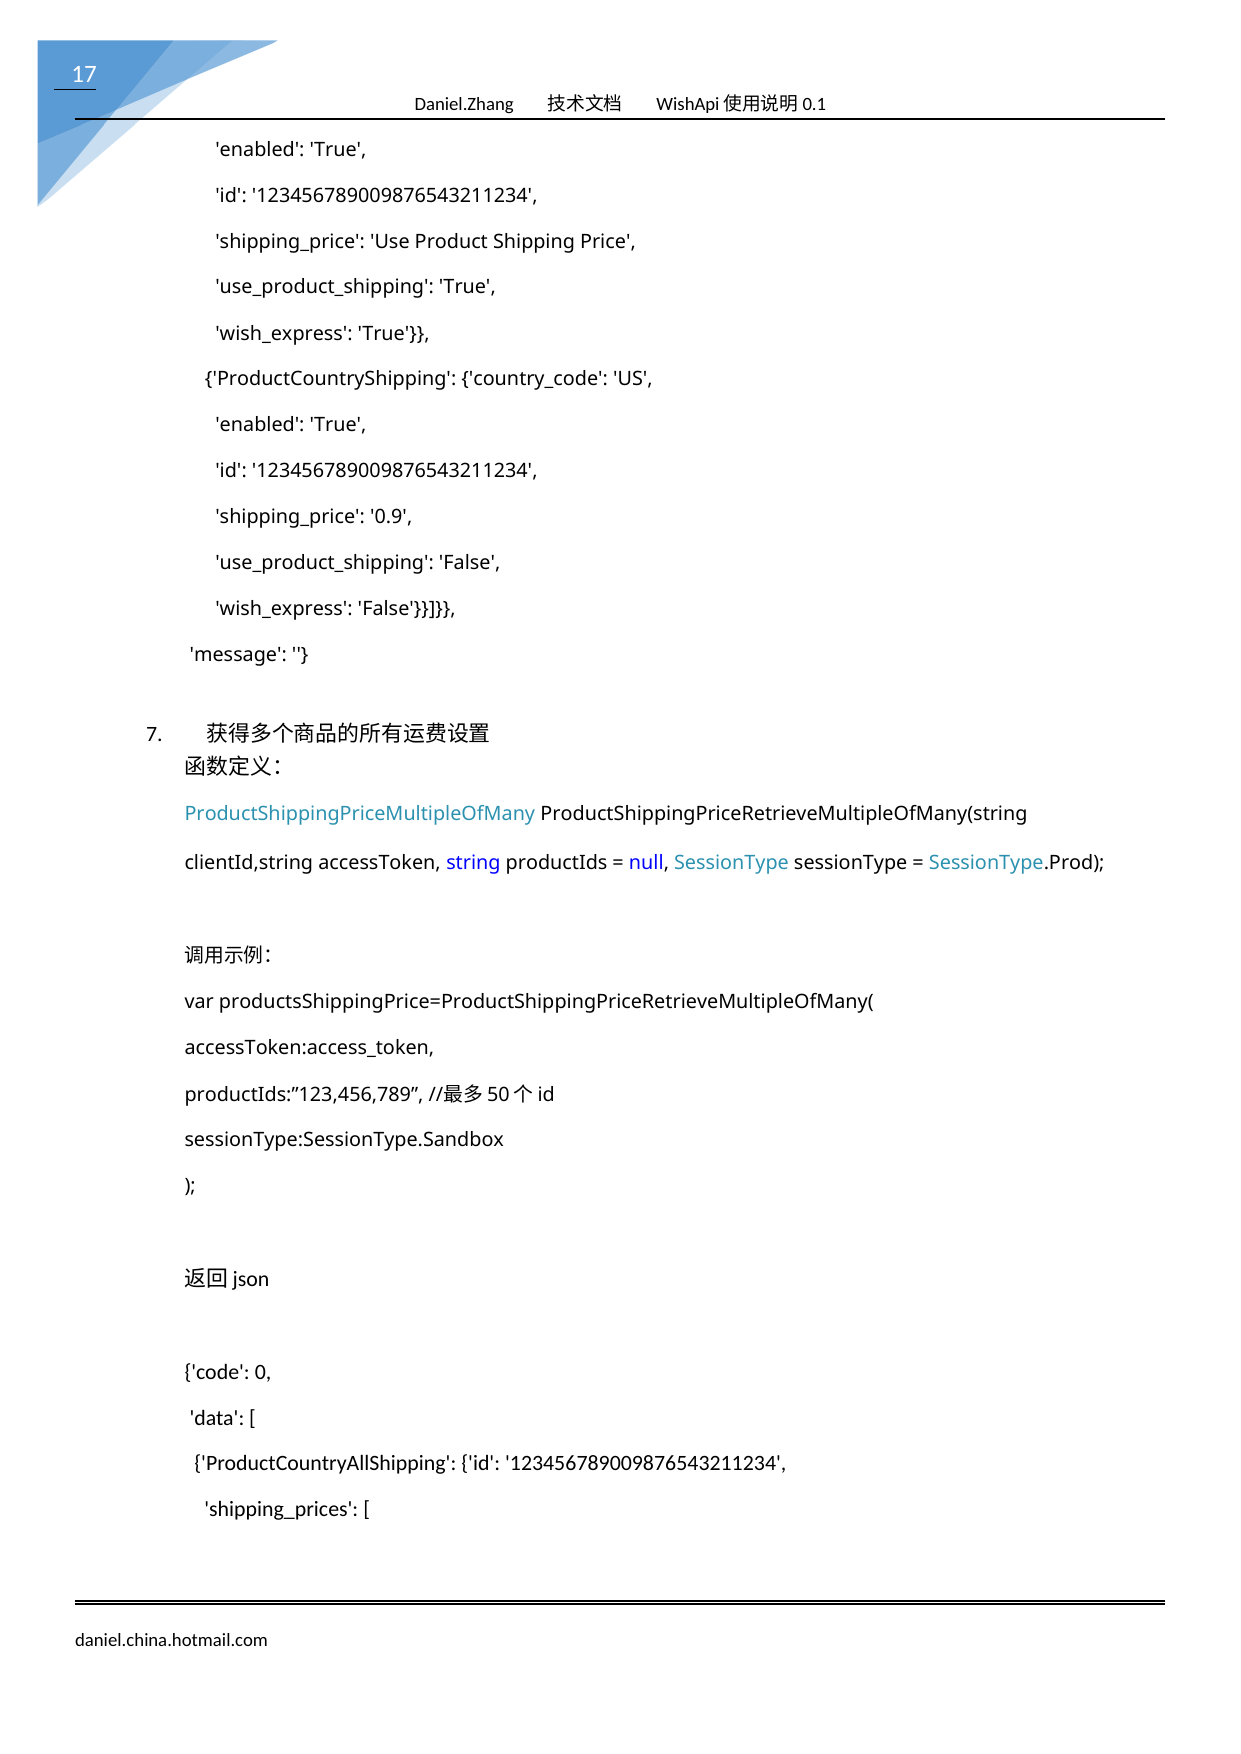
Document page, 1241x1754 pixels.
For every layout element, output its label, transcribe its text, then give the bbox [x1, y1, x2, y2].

text {'code': 0, [184, 1355, 1143, 1387]
text 'wish_express': 'False'}}]}}, [184, 592, 1143, 624]
text 'enabled': 'True', [184, 408, 1143, 440]
text 函数定义： [184, 748, 1143, 781]
text 调用示例： [184, 937, 1143, 970]
text {'ProductCountryShipping': {'country_code': 'US', [184, 362, 1143, 394]
text 'use_product_shipping': 'False', [184, 546, 1143, 578]
text accessToken:access_token, [184, 1030, 1143, 1063]
text 'data': [ [184, 1401, 1143, 1433]
text 返回json [184, 1261, 1143, 1293]
text 'id': '123456789009876543211234', [184, 178, 1143, 211]
text ); [184, 1169, 1143, 1201]
list 获得多个商品的所有运费设置 [162, 716, 1165, 748]
text ProductShippingPriceMultipleOfMany ProductShippingPriceRetrieveMultipleOfMany(string clientId,string accessToken, string productIds = null, SessionType sessionType = SessionType.Prod); [184, 797, 1143, 878]
text 'enabled': 'True', [184, 132, 1143, 165]
text 'message': ''} [184, 638, 1143, 670]
text var productsShippingPrice=ProductShippingPriceRetrieveMultipleOfMany( [184, 984, 1143, 1017]
text 'id': '123456789009876543211234', [184, 454, 1143, 486]
text {'ProductCountryAllShipping': {'id': '123456789009876543211234', [184, 1447, 1143, 1479]
text 'shipping_price': '0.9', [184, 500, 1143, 532]
text 'shipping_prices': [ [184, 1492, 1143, 1525]
picture [37, 40, 279, 209]
text sessionType:SessionType.Sandbox [184, 1123, 1143, 1156]
text 'shipping_price': 'Use Product Shipping Price', [184, 224, 1143, 257]
text 'use_product_shipping': 'True', [184, 270, 1143, 303]
text productIds:”123,456,789”, //最多50个id [184, 1076, 1143, 1109]
text 'wish_express': 'True'}}, [184, 316, 1143, 348]
